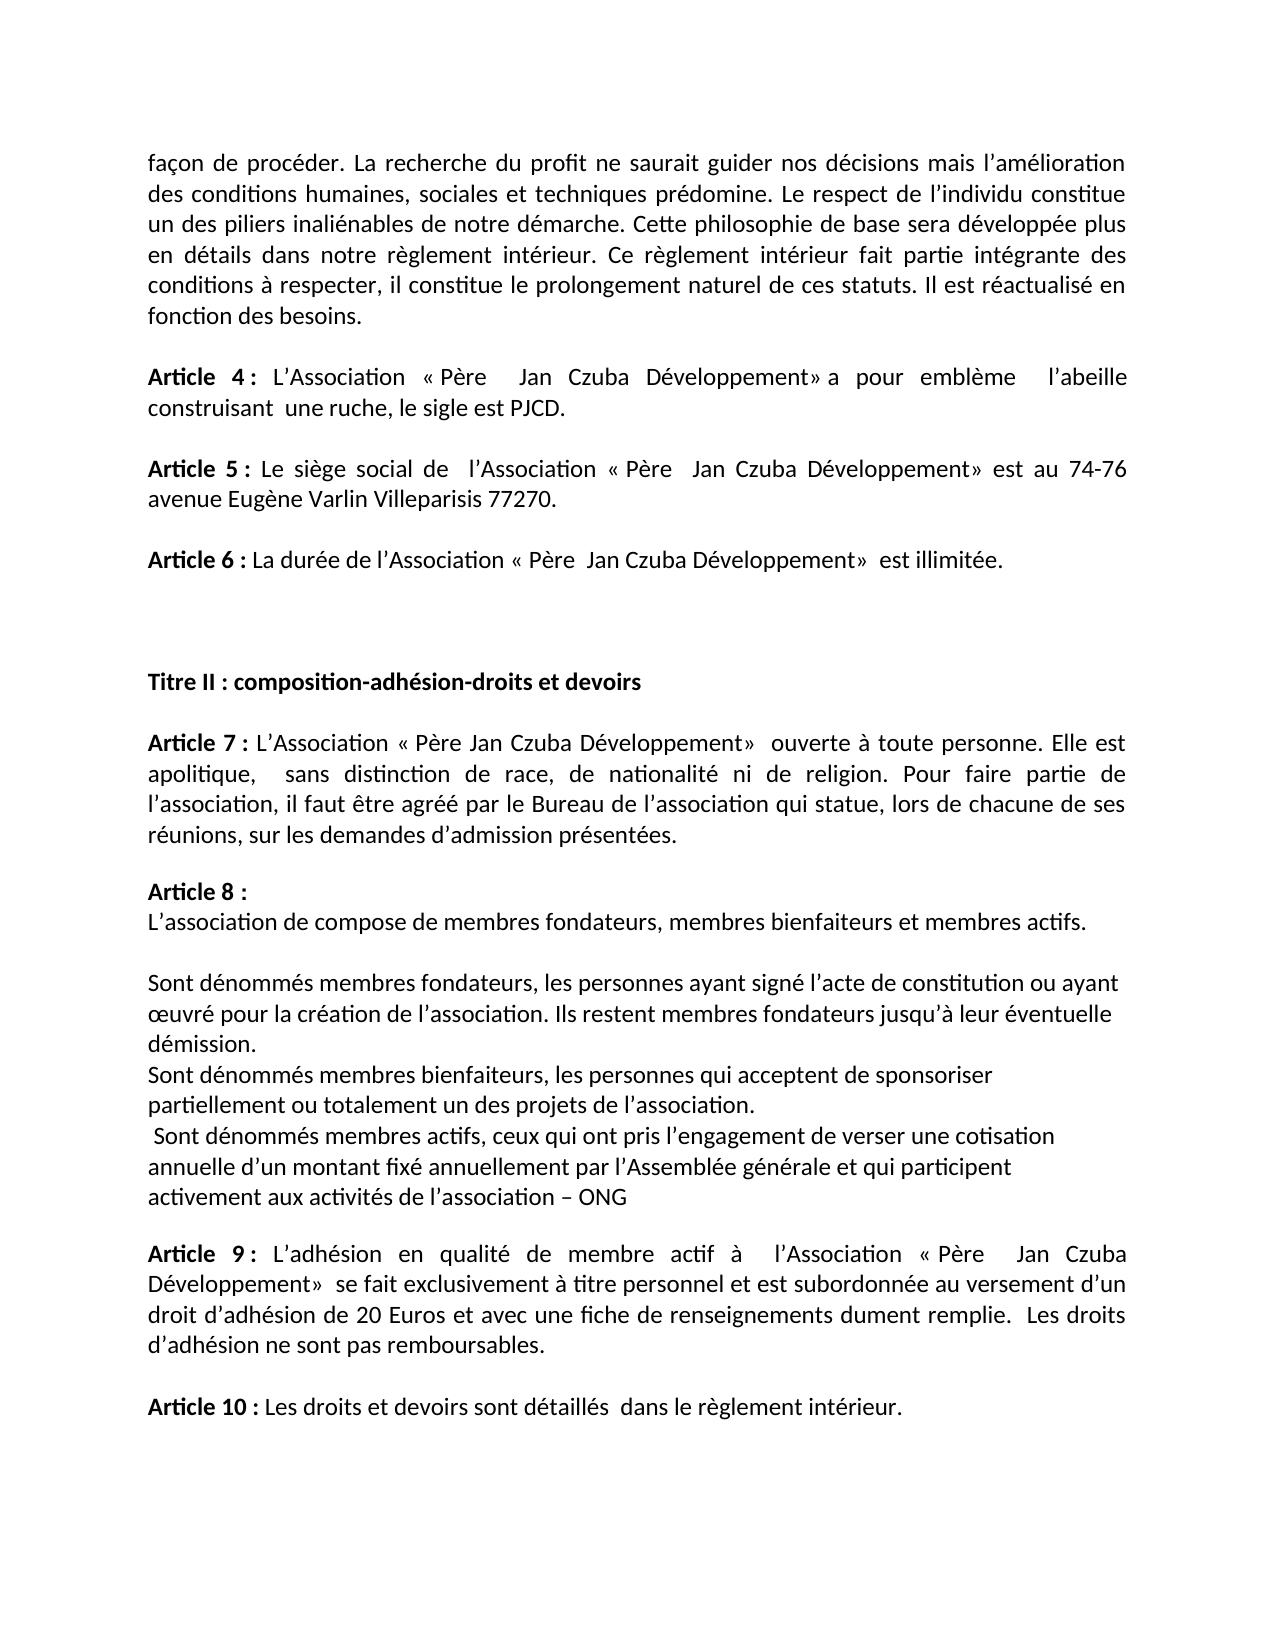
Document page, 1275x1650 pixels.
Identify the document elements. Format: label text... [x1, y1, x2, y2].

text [148, 148, 1127, 331]
text Article 7 : L’Association « Père Jan Czuba Développement» ouverte à toute personne. Elle est apolitique, sans distinction de race, de nationalité ni de religion. Pour faire partie de l’association, il faut être agréé par le Bureau de l’association qui statue, lors de chacune de ses réunions, sur les demandes d’admission présentées. [148, 727, 1127, 849]
text Article 9 : L’adhésion en qualité de membre actif à l’Association « Père Jan Czuba Développement» se fait exclusivement à titre personnel et est subordonnée au versement d’un droit d’adhésion de 20 Euros et avec une fiche de renseignements dument remplie. Les droits d’adhésion ne sont pas remboursables. [148, 1238, 1127, 1360]
text Sont dénommés membres bienfaiteurs, les personnes qui acceptent de sponsoriser partiellement ou totalement un des projets de l’association. [148, 1059, 1127, 1120]
text Titre II : composition-adhésion-droits et devoirs [148, 666, 1127, 697]
text L’association de compose de membres fondateurs, membres bienfaiteurs et membres actifs. [148, 906, 1127, 937]
text Sont dénommés membres actifs, ceux qui ont pris l’engagement de verser une cotisation annuelle d’un montant fixé annuellement par l’Assemblée générale et qui participent activement aux activités de l’association – ONG [148, 1120, 1127, 1212]
text Sont dénommés membres fondateurs, les personnes ayant signé l’acte de constitution ou ayant œuvré pour la création de l’association. Ils restent membres fondateurs jusqu’à leur éventuelle démission. [148, 967, 1127, 1059]
text Article 6 : La durée de l’Association « Père Jan Czuba Développement» est illimitée. [148, 544, 1127, 575]
text Article 8 : [148, 876, 1127, 906]
text Article 5 : Le siège social de l’Association « Père Jan Czuba Développement» est au 74-76 avenue Eugène Varlin Villeparisis 77270. [148, 453, 1127, 514]
text Article 10 : Les droits et devoirs sont détaillés dans le règlement intérieur. [148, 1391, 1127, 1421]
text Article 4 : L’Association « Père Jan Czuba Développement» a pour emblème l’abeille construisant une ruche, le sigle est PJCD. [148, 361, 1127, 422]
